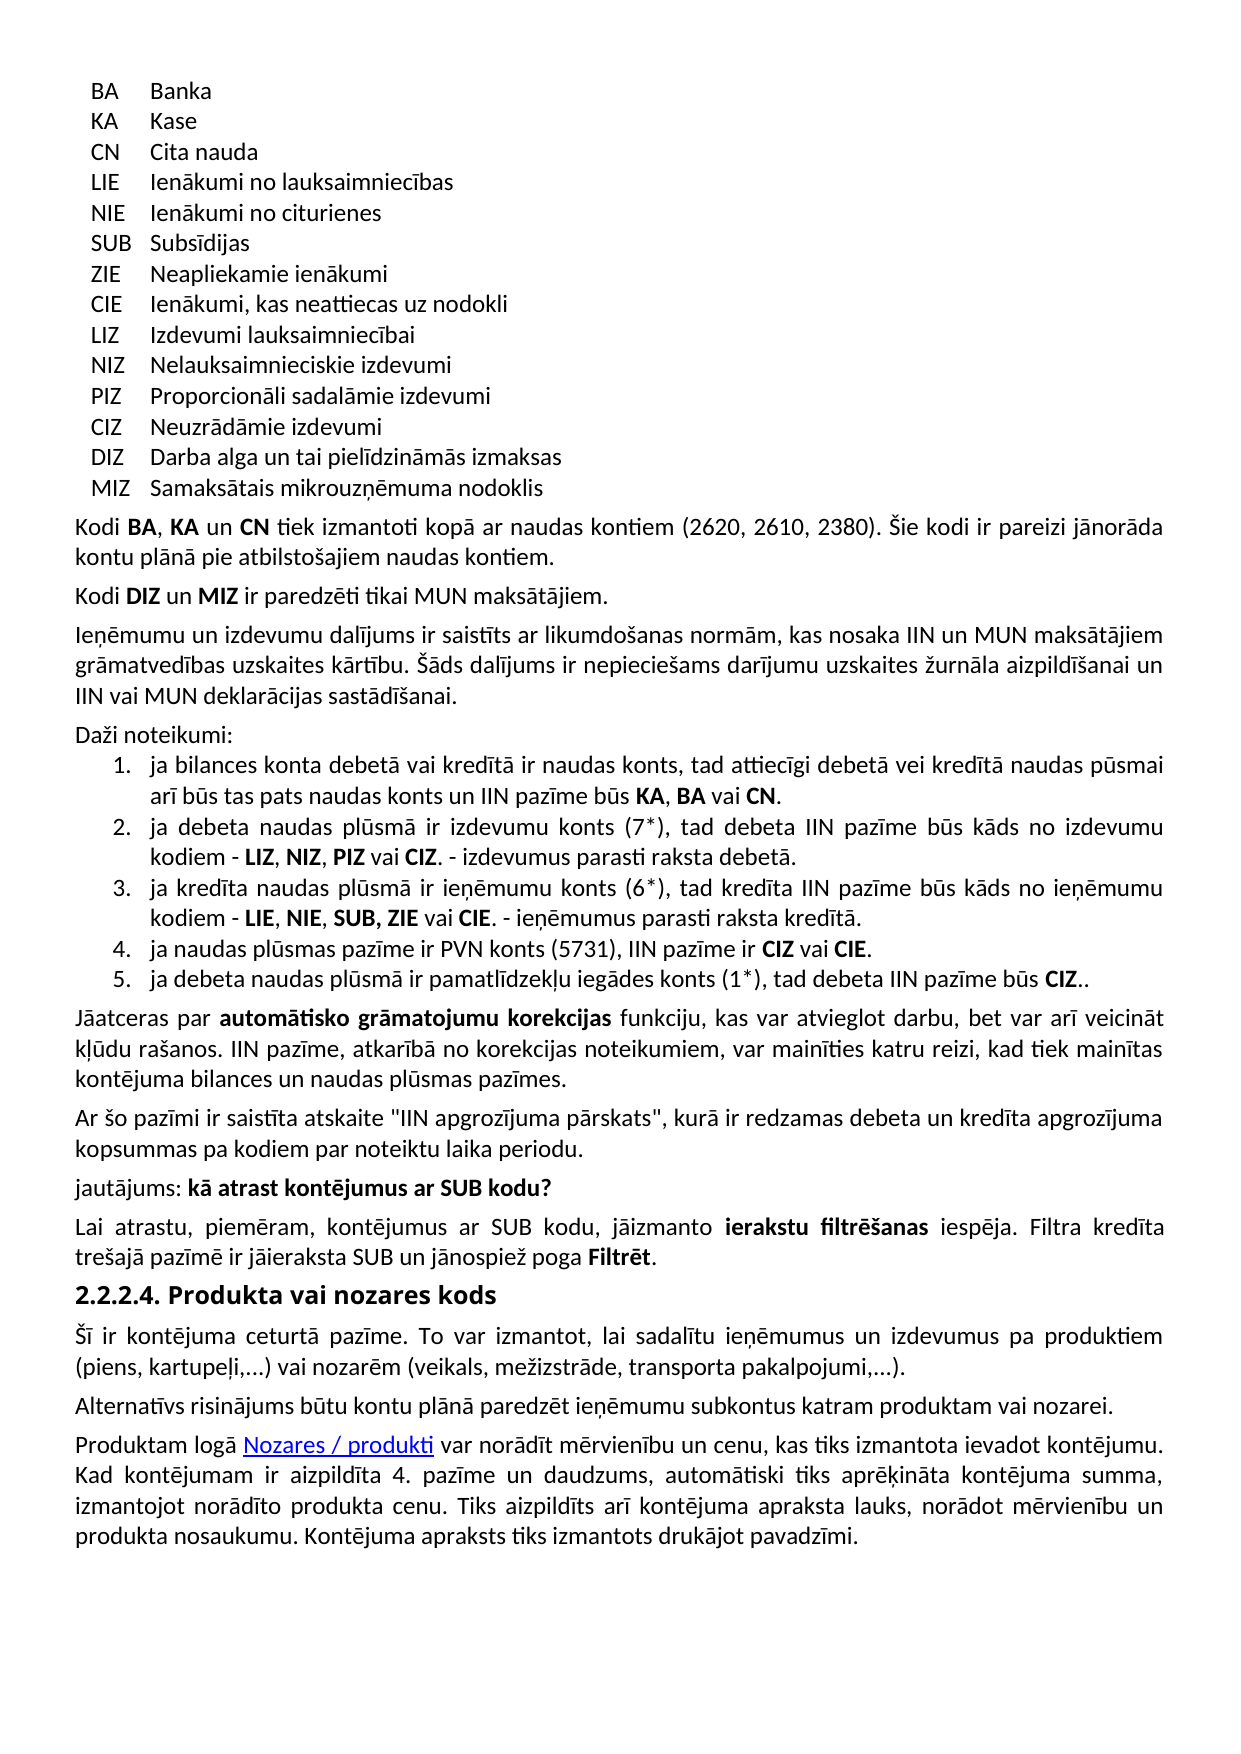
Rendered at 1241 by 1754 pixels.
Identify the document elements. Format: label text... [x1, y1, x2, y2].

text Alternatīvs risinājums būtu kontu plānā paredzēt ieņēmumu subkontus katram produktam vai nozarei. [75, 1390, 1165, 1421]
text jautājums: kā atrast kontējumus ar SUB kodu? [75, 1172, 1165, 1202]
list ja debeta naudas plūsmā ir izdevumu konts (7*), tad debeta IIN pazīme būs kāds no izdevumu kodiem - LIZ, NIZ, PIZ vai CIZ. - izdevumus parasti raksta debetā. [112, 811, 1165, 872]
text Lai atrastu, piemēram, kontējumus ar SUB kodu, jāizmanto ierakstu filtrēšanas iespēja. Filtra kredīta trešajā pazīmē ir jāieraksta SUB un jānospiež poga Filtrēt. [75, 1211, 1165, 1272]
list ja bilances konta debetā vai kredītā ir naudas konts, tad attiecīgi debetā vei kredītā naudas pūsmai arī būs tas pats naudas konts un IIN pazīme būs KA, BA vai CN. [112, 750, 1165, 811]
text Daži noteikumi: [75, 719, 1165, 750]
text Produktam logā Nozares / produkti var norādīt mērvienību un cenu, kas tiks izmantota ievadot kontējumu. Kad kontējumam ir aizpildīta 4. pazīme un daudzums, automātiski tiks aprēķināta kontējuma summa, izmantojot norādīto produkta cenu. Tiks aizpildīts arī kontējuma apraksta lauks, norādot mērvienību un produkta nosaukumu. Kontējuma apraksts tiks izmantots drukājot pavadzīmi. [75, 1429, 1165, 1551]
list ja naudas plūsmas pazīme ir PVN konts (5731), IIN pazīme ir CIZ vai CIE. [112, 933, 1165, 963]
text ZIE Neapliekamie ienākumi [91, 258, 1165, 289]
text MIZ Samaksātais mikrouzņēmuma nodoklis [91, 472, 1165, 502]
list ja debeta naudas plūsmā ir pamatlīdzekļu iegādes konts (1*), tad debeta IIN pazīme būs CIZ.. [112, 963, 1165, 994]
text CN Cita nauda [91, 136, 1165, 167]
text Šī ir kontējuma ceturtā pazīme. To var izmantot, lai sadalītu ieņēmumus un izdevumus pa produktiem (piens, kartupeļi,...) vai nozarēm (veikals, mežizstrāde, transporta pakalpojumi,...). [75, 1321, 1165, 1382]
text BA Banka [91, 75, 1165, 106]
list ja kredīta naudas plūsmā ir ieņēmumu konts (6*), tad kredīta IIN pazīme būs kāds no ieņēmumu kodiem - LIE, NIE, SUB, ZIE vai CIE. - ieņēmumus parasti raksta kredītā. [112, 872, 1165, 933]
text Kodi BA, KA un CN tiek izmantoti kopā ar naudas kontiem (2620, 2610, 2380). Šie kodi ir pareizi jānorāda kontu plānā pie atbilstošajiem naudas kontiem. [75, 511, 1165, 572]
text Jāatceras par automātisko grāmatojumu korekcijas funkciju, kas var atvieglot darbu, bet var arī veicināt kļūdu rašanos. IIN pazīme, atkarībā no korekcijas noteikumiem, var mainīties katru reizi, kad tiek mainītas kontējuma bilances un naudas plūsmas pazīmes. [75, 1002, 1165, 1094]
text NIE Ienākumi no citurienes [91, 197, 1165, 228]
text Kodi DIZ un MIZ ir paredzēti tikai MUN maksātājiem. [75, 580, 1165, 611]
text LIZ Izdevumi lauksaimniecībai [91, 319, 1165, 350]
text NIZ Nelauksaimnieciskie izdevumi [91, 350, 1165, 380]
subtitle Produkta vai nozares kods [75, 1278, 1165, 1312]
text Ar šo pazīmi ir saistīta atskaite "IIN apgrozījuma pārskats", kurā ir redzamas debeta un kredīta apgrozījuma kopsummas pa kodiem par noteiktu laika periodu. [75, 1102, 1165, 1163]
text CIZ Neuzrādāmie izdevumi [91, 411, 1165, 441]
text LIE Ienākumi no lauksaimniecības [91, 167, 1165, 197]
text KA Kase [91, 106, 1165, 136]
text CIE Ienākumi, kas neattiecas uz nodokli [91, 289, 1165, 319]
text DIZ Darba alga un tai pielīdzināmās izmaksas [91, 441, 1165, 472]
text PIZ Proporcionāli sadalāmie izdevumi [91, 380, 1165, 411]
text Ieņēmumu un izdevumu dalījums ir saistīts ar likumdošanas normām, kas nosaka IIN un MUN maksātājiem grāmatvedības uzskaites kārtību. Šāds dalījums ir nepieciešams darījumu uzskaites žurnāla aizpildīšanai un IIN vai MUN deklarācijas sastādīšanai. [75, 619, 1165, 711]
text SUB Subsīdijas [91, 228, 1165, 258]
